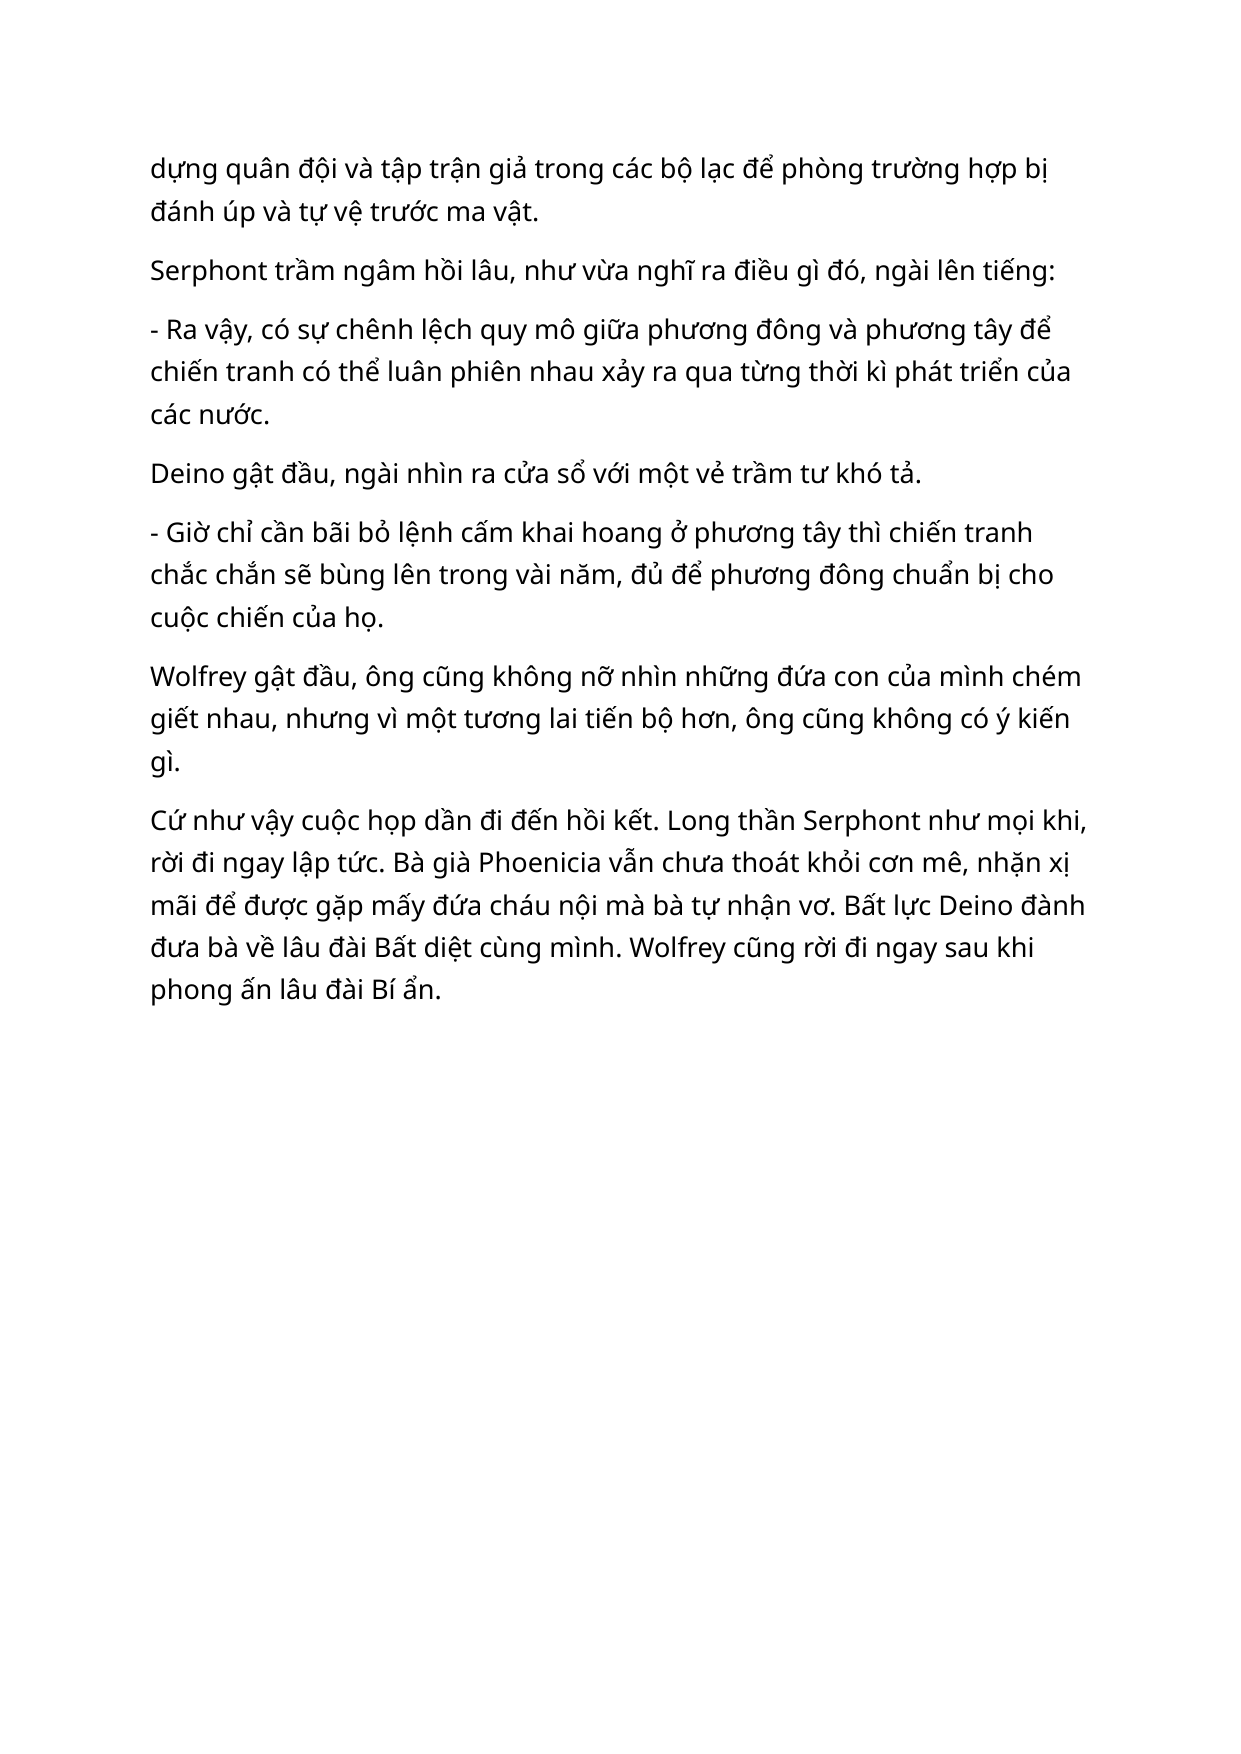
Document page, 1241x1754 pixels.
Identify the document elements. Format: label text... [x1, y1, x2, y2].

text Wolfrey gật đầu, ông cũng không nỡ nhìn những đứa con của mình chém giết nhau, nhưng vì một tương lai tiến bộ hơn, ông cũng không có ý kiến gì. [150, 657, 1090, 779]
text - Giờ chỉ cần bãi bỏ lệnh cấm khai hoang ở phương tây thì chiến tranh chắc chắn sẽ bùng lên trong vài năm, đủ để phương đông chuẩn bị cho cuộc chiến của họ. [150, 513, 1090, 635]
text - Ra vậy, có sự chênh lệch quy mô giữa phương đông và phương tây để chiến tranh có thể luân phiên nhau xảy ra qua từng thời kì phát triển của các nước. [150, 311, 1090, 432]
text Deino gật đầu, ngài nhìn ra cửa sổ với một vẻ trầm tư khó tả. [150, 454, 1090, 491]
text Serphont trầm ngâm hồi lâu, như vừa nghĩ ra điều gì đó, ngài lên tiếng: [150, 251, 1090, 288]
text Cứ như vậy cuộc họp dần đi đến hồi kết. Long thần Serphont như mọi khi, rời đi ngay lập tức. Bà già Phoenicia vẫn chưa thoát khỏi cơn mê, nhặn xị mãi để được gặp mấy đứa cháu nội mà bà tự nhận vơ. Bất lực Deino đành đưa bà về lâu đài Bất diệt cùng mình. Wolfrey cũng rời đi ngay sau khi phong ấn lâu đài Bí ẩn. [150, 801, 1090, 1008]
